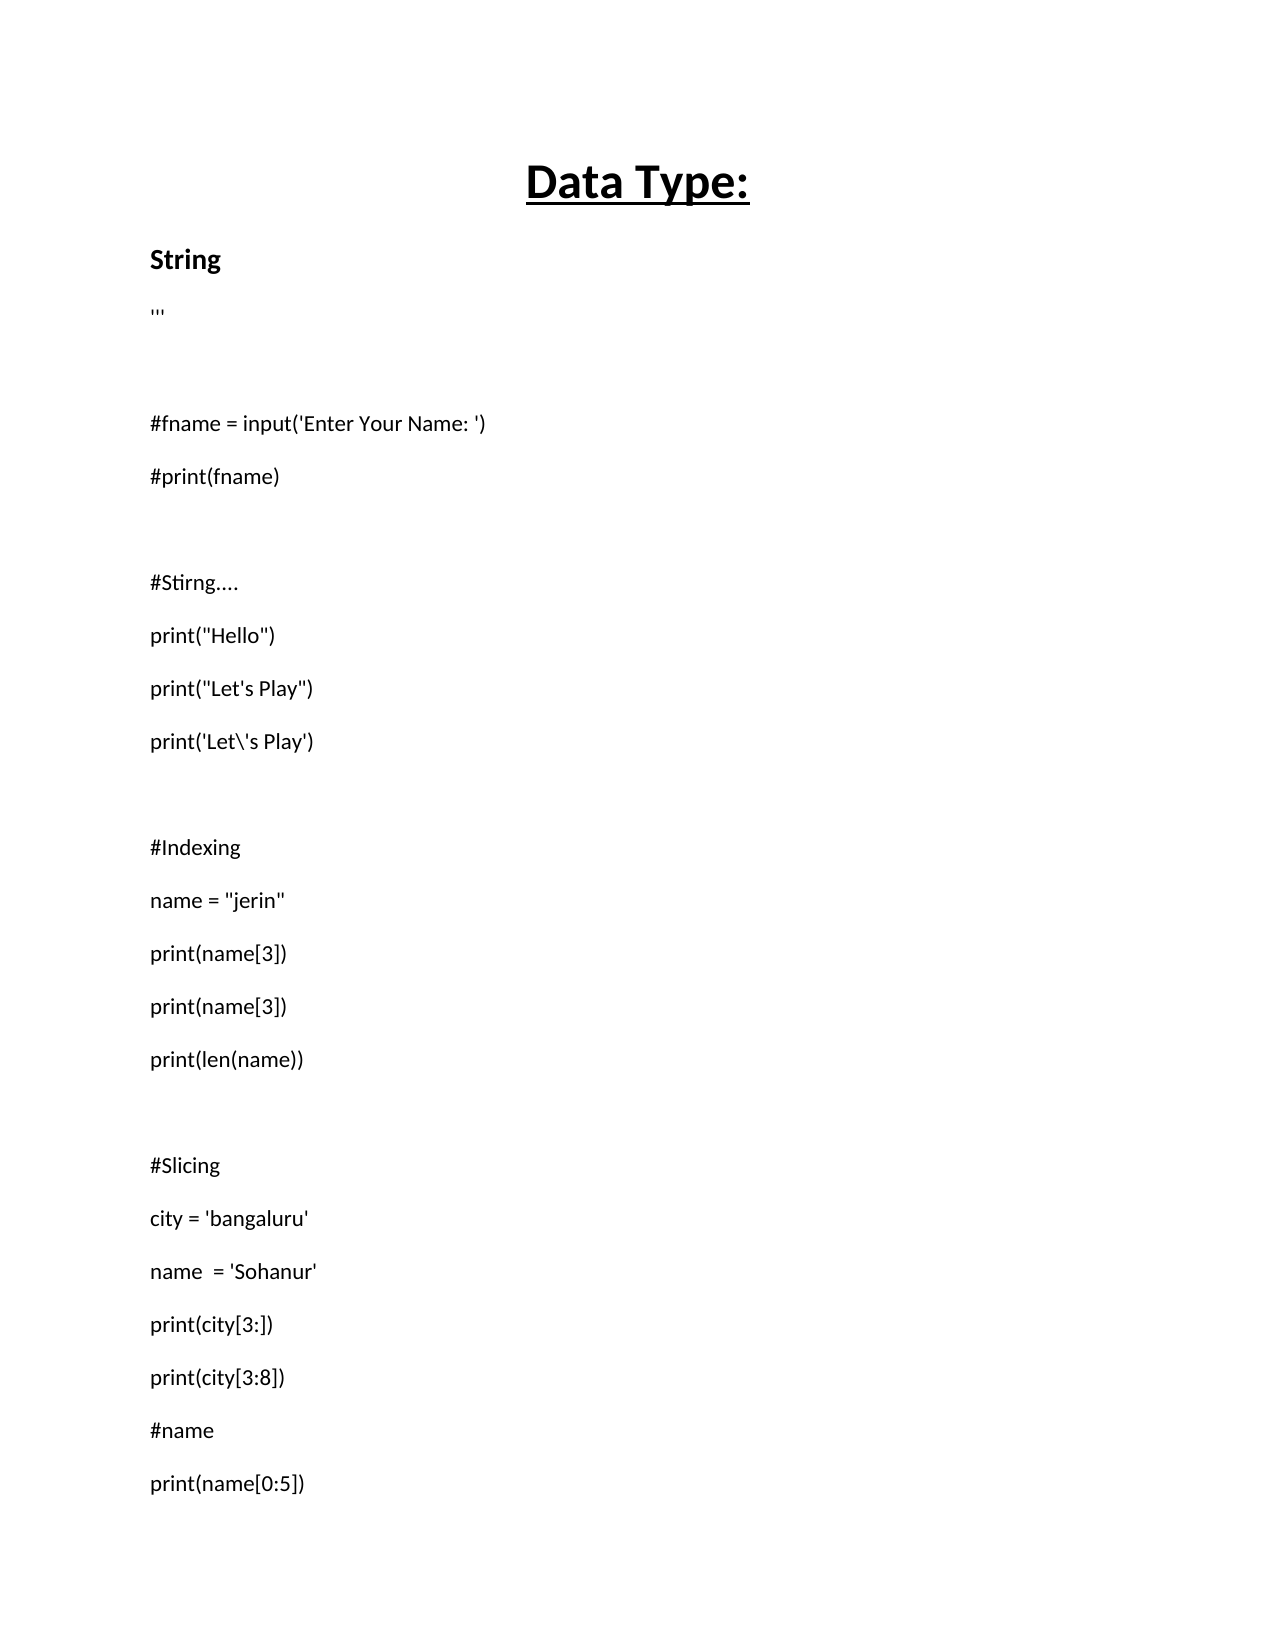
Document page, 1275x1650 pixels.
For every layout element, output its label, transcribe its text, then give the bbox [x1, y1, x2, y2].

text #Indexing [150, 833, 1125, 861]
text name = "jerin" [150, 886, 1125, 914]
text print(city[3:8]) [150, 1363, 1125, 1391]
text print(len(name)) [150, 1045, 1125, 1073]
text city = 'bangaluru' [150, 1204, 1125, 1232]
text print('Let\'s Play') [150, 727, 1125, 755]
text #Slicing [150, 1151, 1125, 1179]
text #Stirng.... [150, 568, 1125, 596]
text print("Hello") [150, 621, 1125, 649]
text print(name[3]) [150, 992, 1125, 1020]
text name = 'Sohanur' [150, 1257, 1125, 1285]
text print(city[3:]) [150, 1310, 1125, 1338]
text print("Let's Play") [150, 674, 1125, 702]
text Data Type: [150, 150, 1125, 211]
text print(name[0:5]) [150, 1469, 1125, 1497]
text #print(fname) [150, 462, 1125, 490]
text #name [150, 1416, 1125, 1444]
text print(name[3]) [150, 939, 1125, 967]
text ''' [150, 303, 1125, 331]
text String [150, 241, 1125, 277]
text #fname = input('Enter Your Name: ') [150, 409, 1125, 437]
